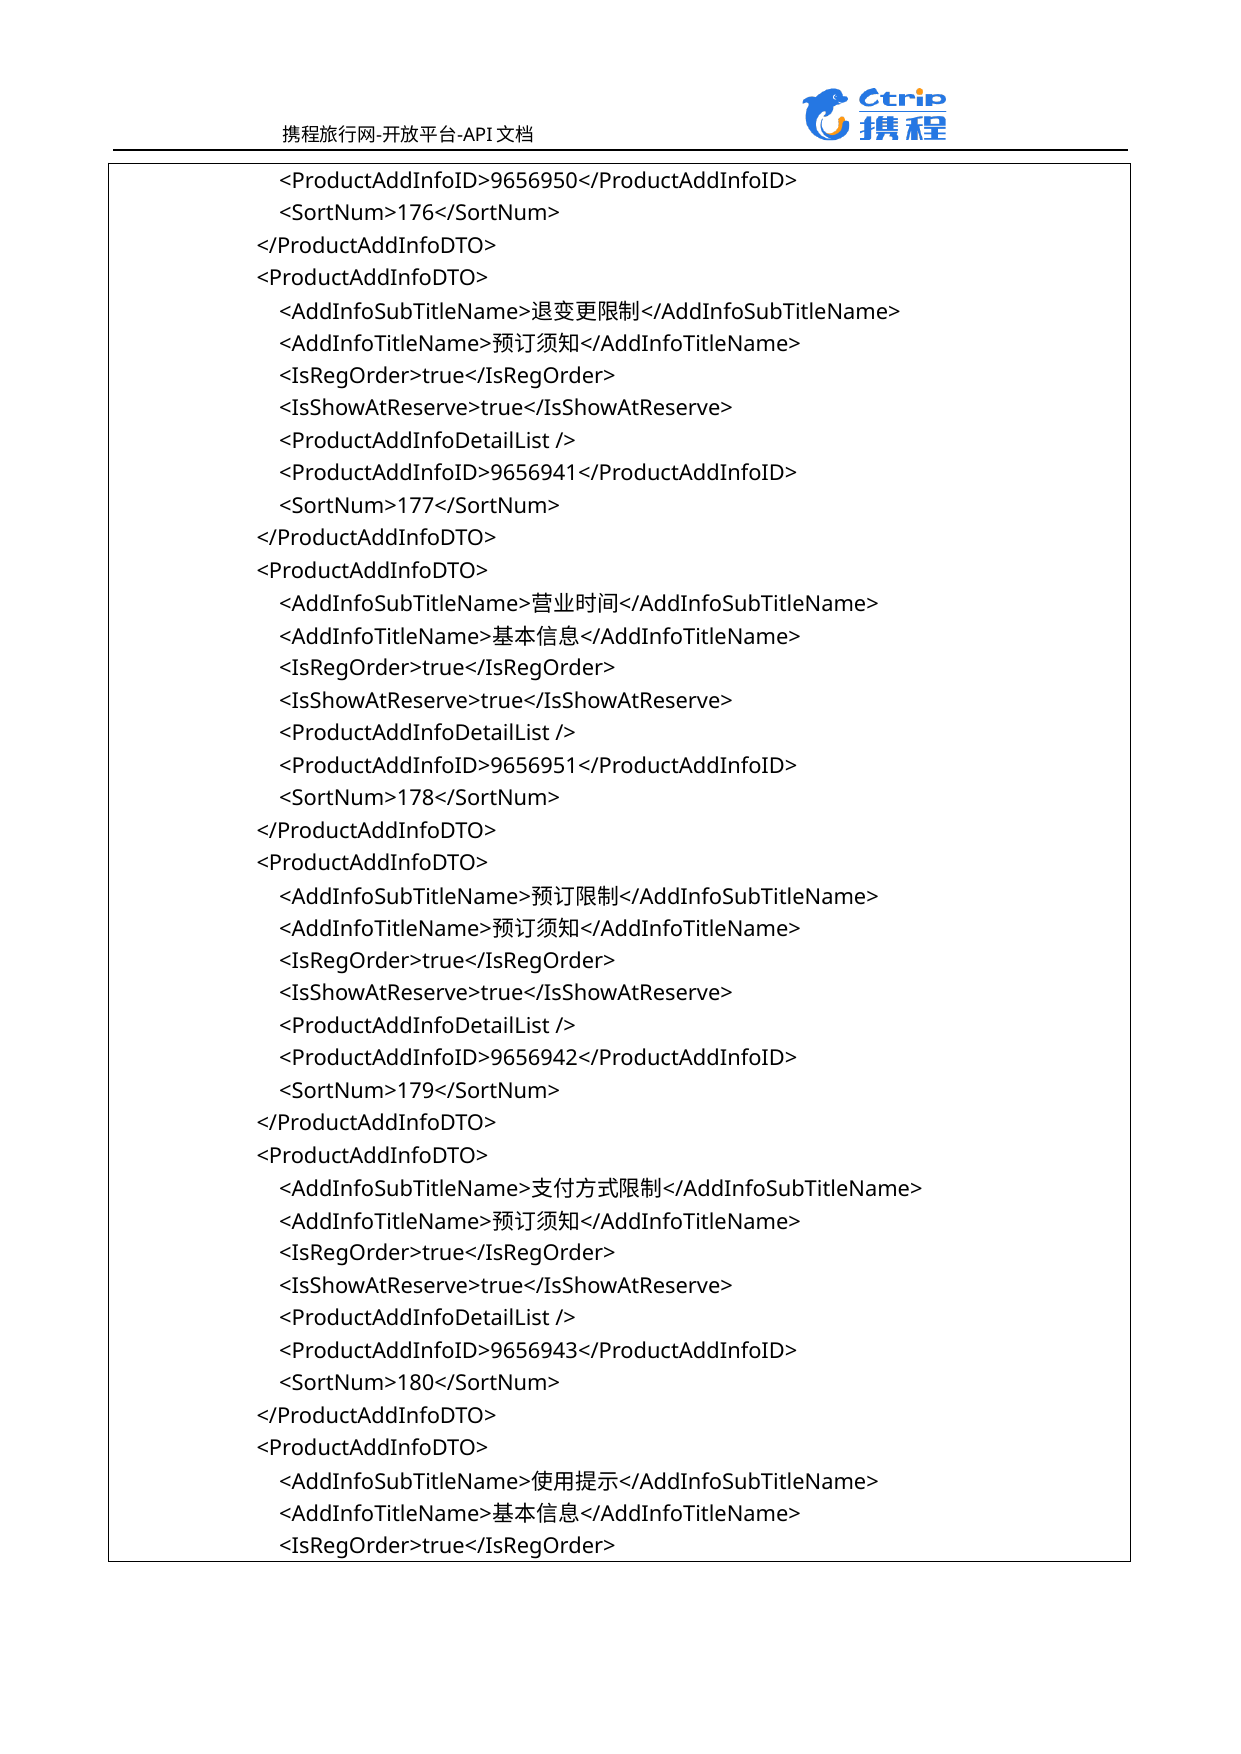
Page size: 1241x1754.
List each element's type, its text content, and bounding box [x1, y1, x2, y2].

picture [802, 88, 959, 142]
